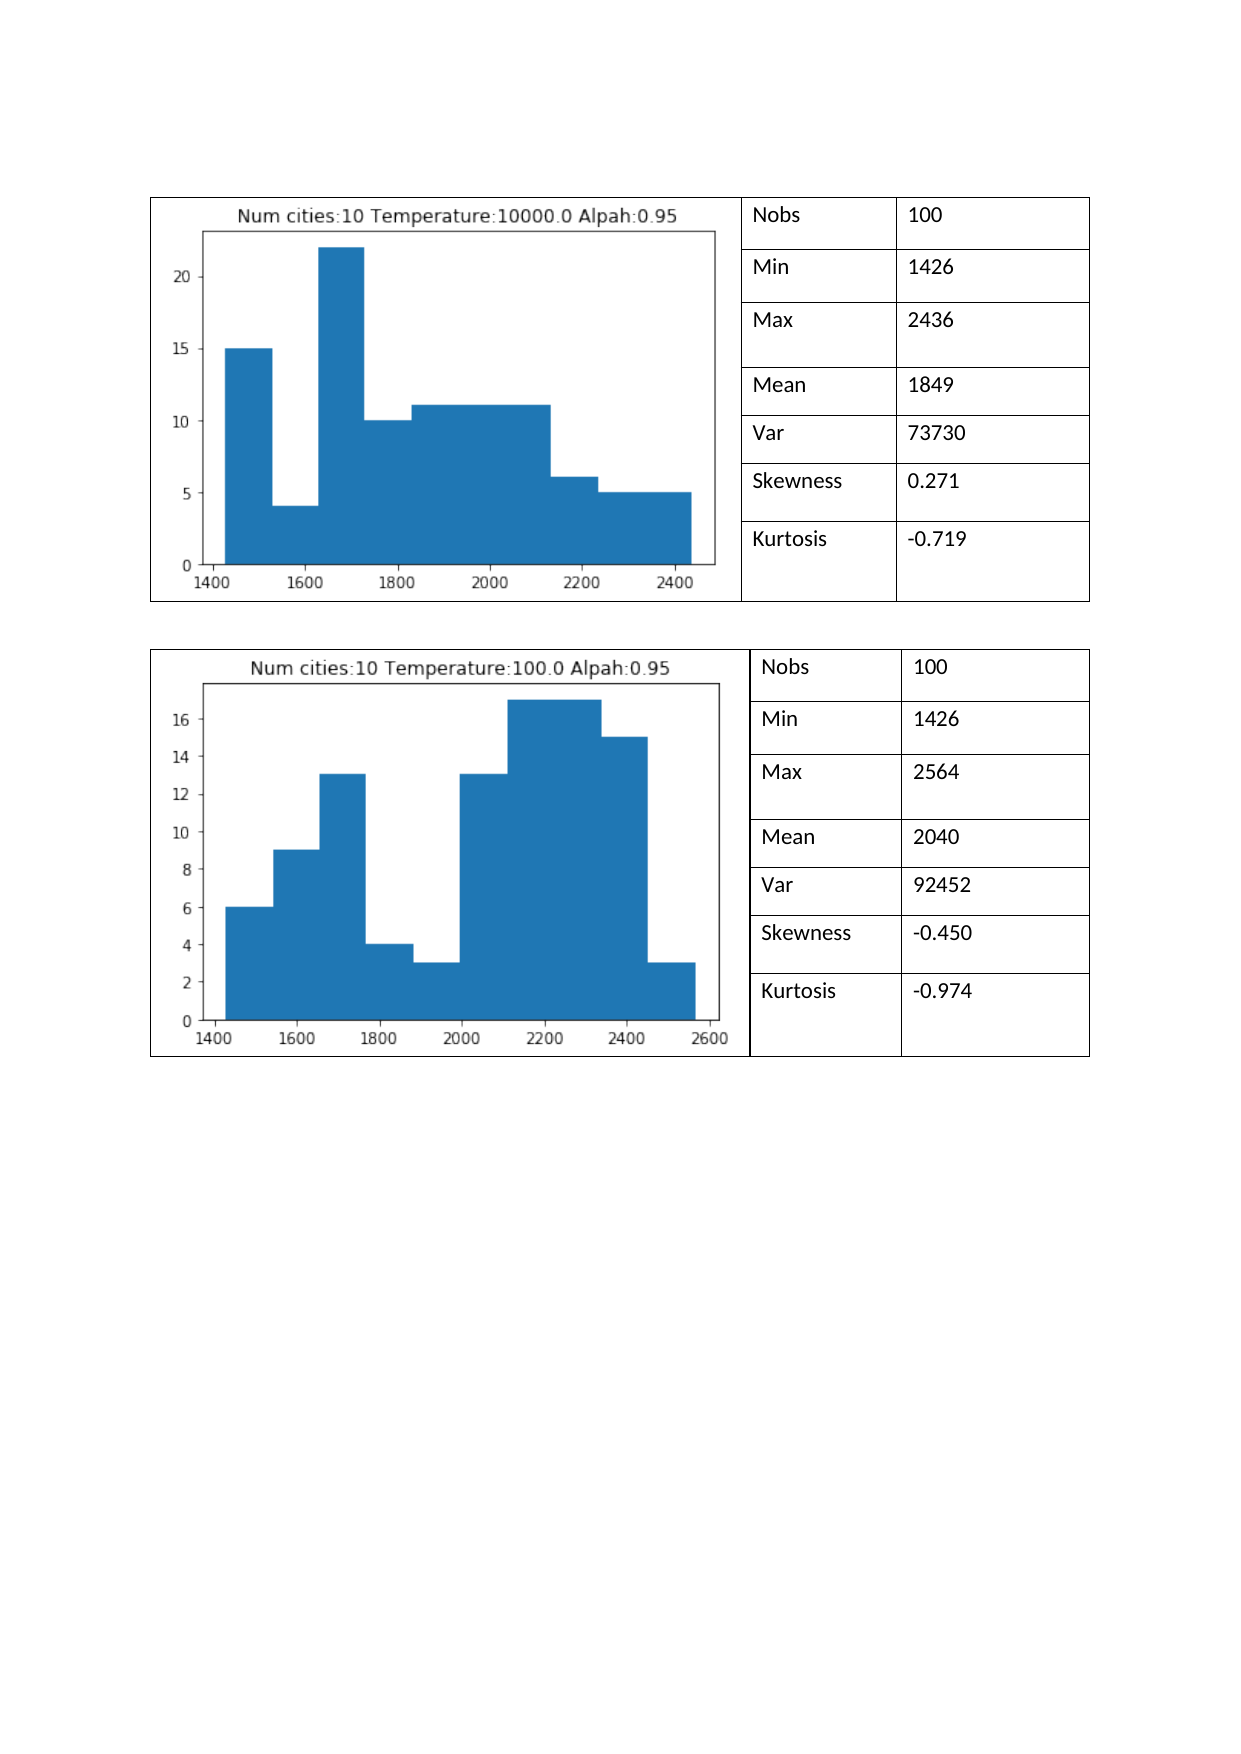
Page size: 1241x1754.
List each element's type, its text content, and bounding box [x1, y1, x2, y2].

picture [161, 650, 739, 1057]
table_cell Skewness [742, 464, 896, 521]
table_cell Kurtosis [742, 522, 896, 601]
table_cell 0.271 [897, 464, 1089, 521]
table_cell Mean [742, 368, 896, 414]
table_cell 1426 [902, 702, 1089, 754]
table_header Nobs [742, 198, 896, 249]
table_cell -0.450 [902, 916, 1089, 973]
table_cell Max [751, 755, 901, 819]
table_cell Min [751, 702, 901, 754]
table_header 100 [897, 198, 1089, 249]
table_cell 2564 [902, 755, 1089, 819]
table_cell -0.719 [897, 522, 1089, 601]
table_header Nobs [751, 650, 901, 701]
table_cell Max [742, 303, 896, 367]
table_header 100 [902, 650, 1089, 701]
table_cell Kurtosis [751, 974, 901, 1056]
table_header [730, 198, 741, 601]
table_cell 92452 [902, 868, 1089, 914]
table_cell Var [751, 868, 901, 914]
table_header [739, 650, 749, 1056]
table_cell Var [742, 416, 896, 462]
table_cell 2436 [897, 303, 1089, 367]
table_cell 1426 [897, 250, 1089, 302]
table_cell Min [742, 250, 896, 302]
table_cell 2040 [902, 820, 1089, 867]
table_cell 73730 [897, 416, 1089, 462]
table_cell Mean [751, 820, 901, 867]
table_cell 1849 [897, 368, 1089, 414]
table_header [151, 650, 161, 1056]
table_header [151, 198, 161, 601]
table_cell -0.974 [902, 974, 1089, 1056]
picture [161, 197, 730, 601]
table_cell Skewness [751, 916, 901, 973]
